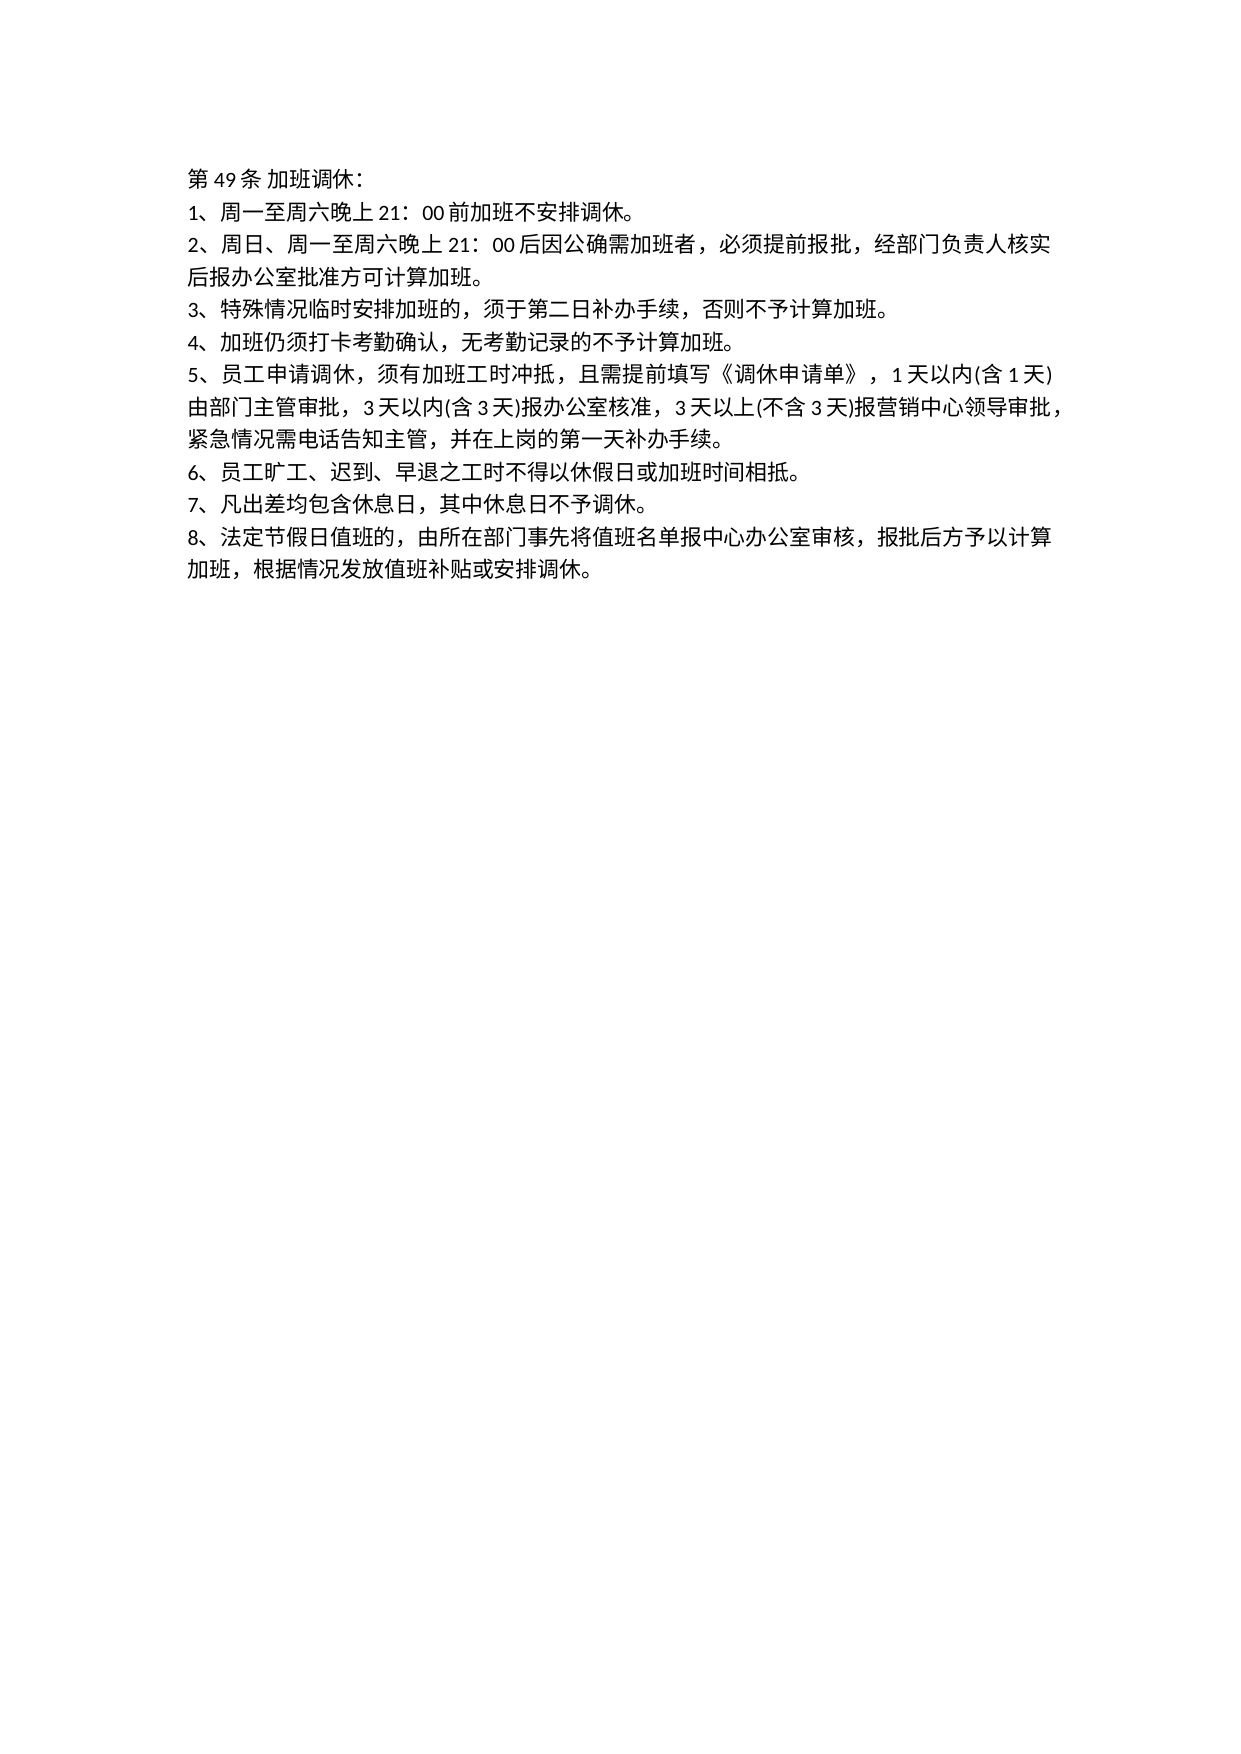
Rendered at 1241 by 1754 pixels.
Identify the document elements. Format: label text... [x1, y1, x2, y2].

text 4、加班仍须打卡考勤确认，无考勤记录的不予计算加班。 [187, 324, 1053, 357]
text 3、特殊情况临时安排加班的，须于第二日补办手续，否则不予计算加班。 [187, 292, 1053, 324]
text 6、员工旷工、迟到、早退之工时不得以休假日或加班时间相抵。 [187, 454, 1053, 487]
text 1、周一至周六晚上21：00前加班不安排调休。 [187, 194, 1053, 227]
text 第49条 加班调休： [187, 162, 1053, 194]
text 2、周日、周一至周六晚上21：00后因公确需加班者，必须提前报批，经部门负责人核实后报办公室批准方可计算加班。 [187, 227, 1053, 292]
text 5、员工申请调休，须有加班工时冲抵，且需提前填写《调休申请单》，1天以内(含1天)由部门主管审批，3天以内(含3天)报办公室核准，3天以上(不含3天)报营销中心领导审批，紧急情况需电话告知主管，并在上岗的第一天补办手续。 [187, 357, 1053, 454]
text 7、凡出差均包含休息日，其中休息日不予调休。 [187, 487, 1053, 519]
text 8、法定节假日值班的，由所在部门事先将值班名单报中心办公室审核，报批后方予以计算加班，根据情况发放值班补贴或安排调休。 [187, 519, 1053, 584]
